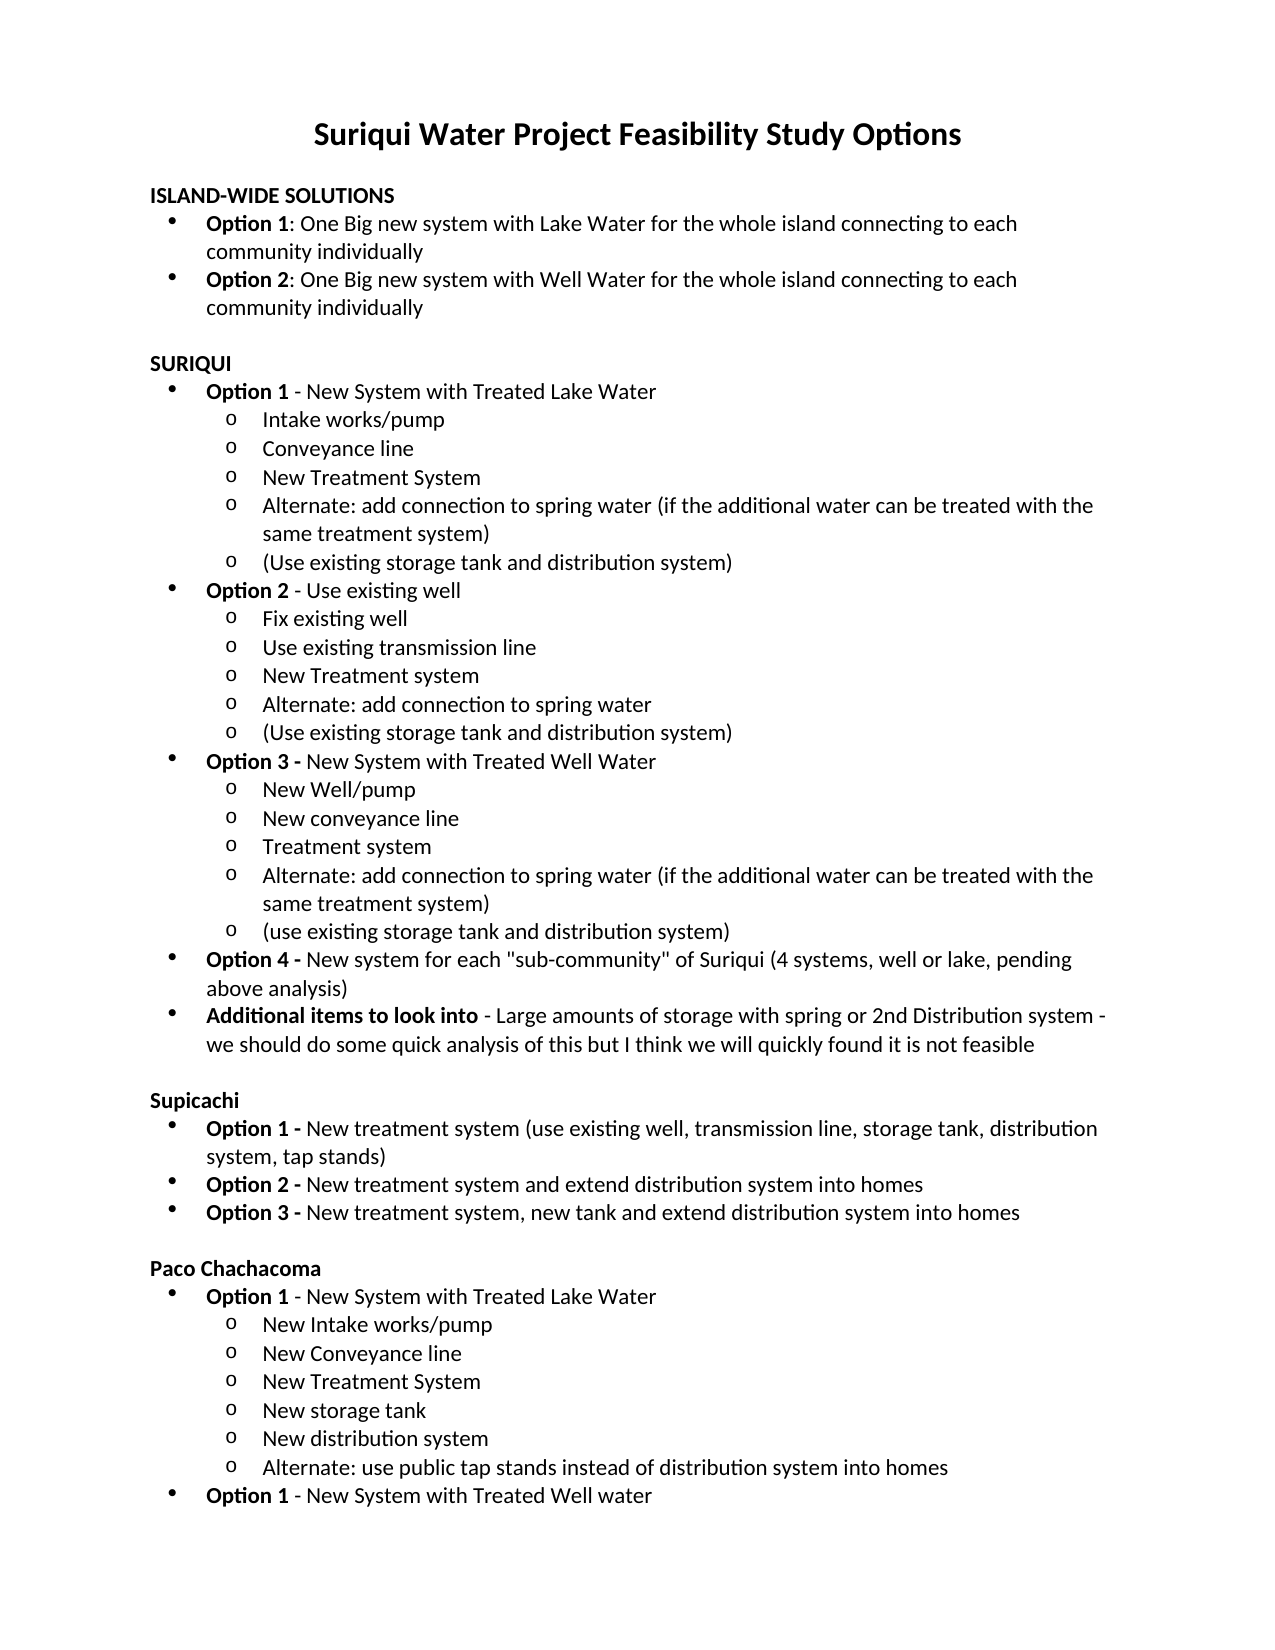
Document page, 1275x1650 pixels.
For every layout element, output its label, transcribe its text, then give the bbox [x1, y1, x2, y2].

list Option 1 - New System with Treated Well water [169, 1481, 1125, 1509]
list Alternate: add connection to spring water (if the additional water can be treated with the same treatment system) [225, 861, 1125, 917]
list Alternate: add connection to spring water [225, 690, 1125, 718]
list (Use existing storage tank and distribution system) [225, 548, 1125, 576]
list Treatment system [225, 832, 1125, 861]
list Option 1: One Big new system with Lake Water for the whole island connecting to each community individually [169, 209, 1125, 265]
list Option 2: One Big new system with Well Water for the whole island connecting to each community individually [169, 265, 1125, 321]
list New Intake works/pump [225, 1310, 1125, 1338]
list New distribution system [225, 1424, 1125, 1453]
text Paco Chachacoma [150, 1254, 1125, 1282]
list Option 3 - New treatment system, new tank and extend distribution system into homes [169, 1198, 1125, 1226]
list New Treatment system [225, 661, 1125, 690]
list Conveyance line [225, 434, 1125, 462]
list New storage tank [225, 1396, 1125, 1424]
list New Treatment System [225, 462, 1125, 491]
list Option 4 - New system for each "sub-community" of Suriqui (4 systems, well or lake, pending above analysis) [169, 946, 1125, 1002]
list (use existing storage tank and distribution system) [225, 917, 1125, 946]
text ISLAND-WIDE SOLUTIONS [150, 181, 1125, 209]
list Option 1 - New System with Treated Lake Water [169, 377, 1125, 405]
list Alternate: add connection to spring water (if the additional water can be treated with the same treatment system) [225, 491, 1125, 548]
list Fix existing well [225, 604, 1125, 633]
list Option 1 - New System with Treated Lake Water [169, 1282, 1125, 1310]
list Additional items to look into - Large amounts of storage with spring or 2nd Distribution system - we should do some quick analysis of this but I think we will quickly found it is not feasible [169, 1002, 1125, 1058]
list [225, 1453, 1125, 1481]
list Use existing transmission line [225, 633, 1125, 661]
list New Well/pump [225, 775, 1125, 803]
list Intake works/pump [225, 405, 1125, 434]
list New Treatment System [225, 1367, 1125, 1396]
list New conveyance line [225, 803, 1125, 832]
list Option 2 - Use existing well [169, 576, 1125, 604]
list Option 3 - New System with Treated Well Water [169, 747, 1125, 775]
text Supicachi [150, 1086, 1125, 1114]
text SURIQUI [150, 349, 1125, 377]
list Option 2 - New treatment system and extend distribution system into homes [169, 1170, 1125, 1198]
text Suriqui Water Project Feasibility Study Options [150, 112, 1125, 153]
list Option 1 - New treatment system (use existing well, transmission line, storage tank, distribution system, tap stands) [169, 1114, 1125, 1170]
list (Use existing storage tank and distribution system) [225, 718, 1125, 747]
list New Conveyance line [225, 1338, 1125, 1367]
